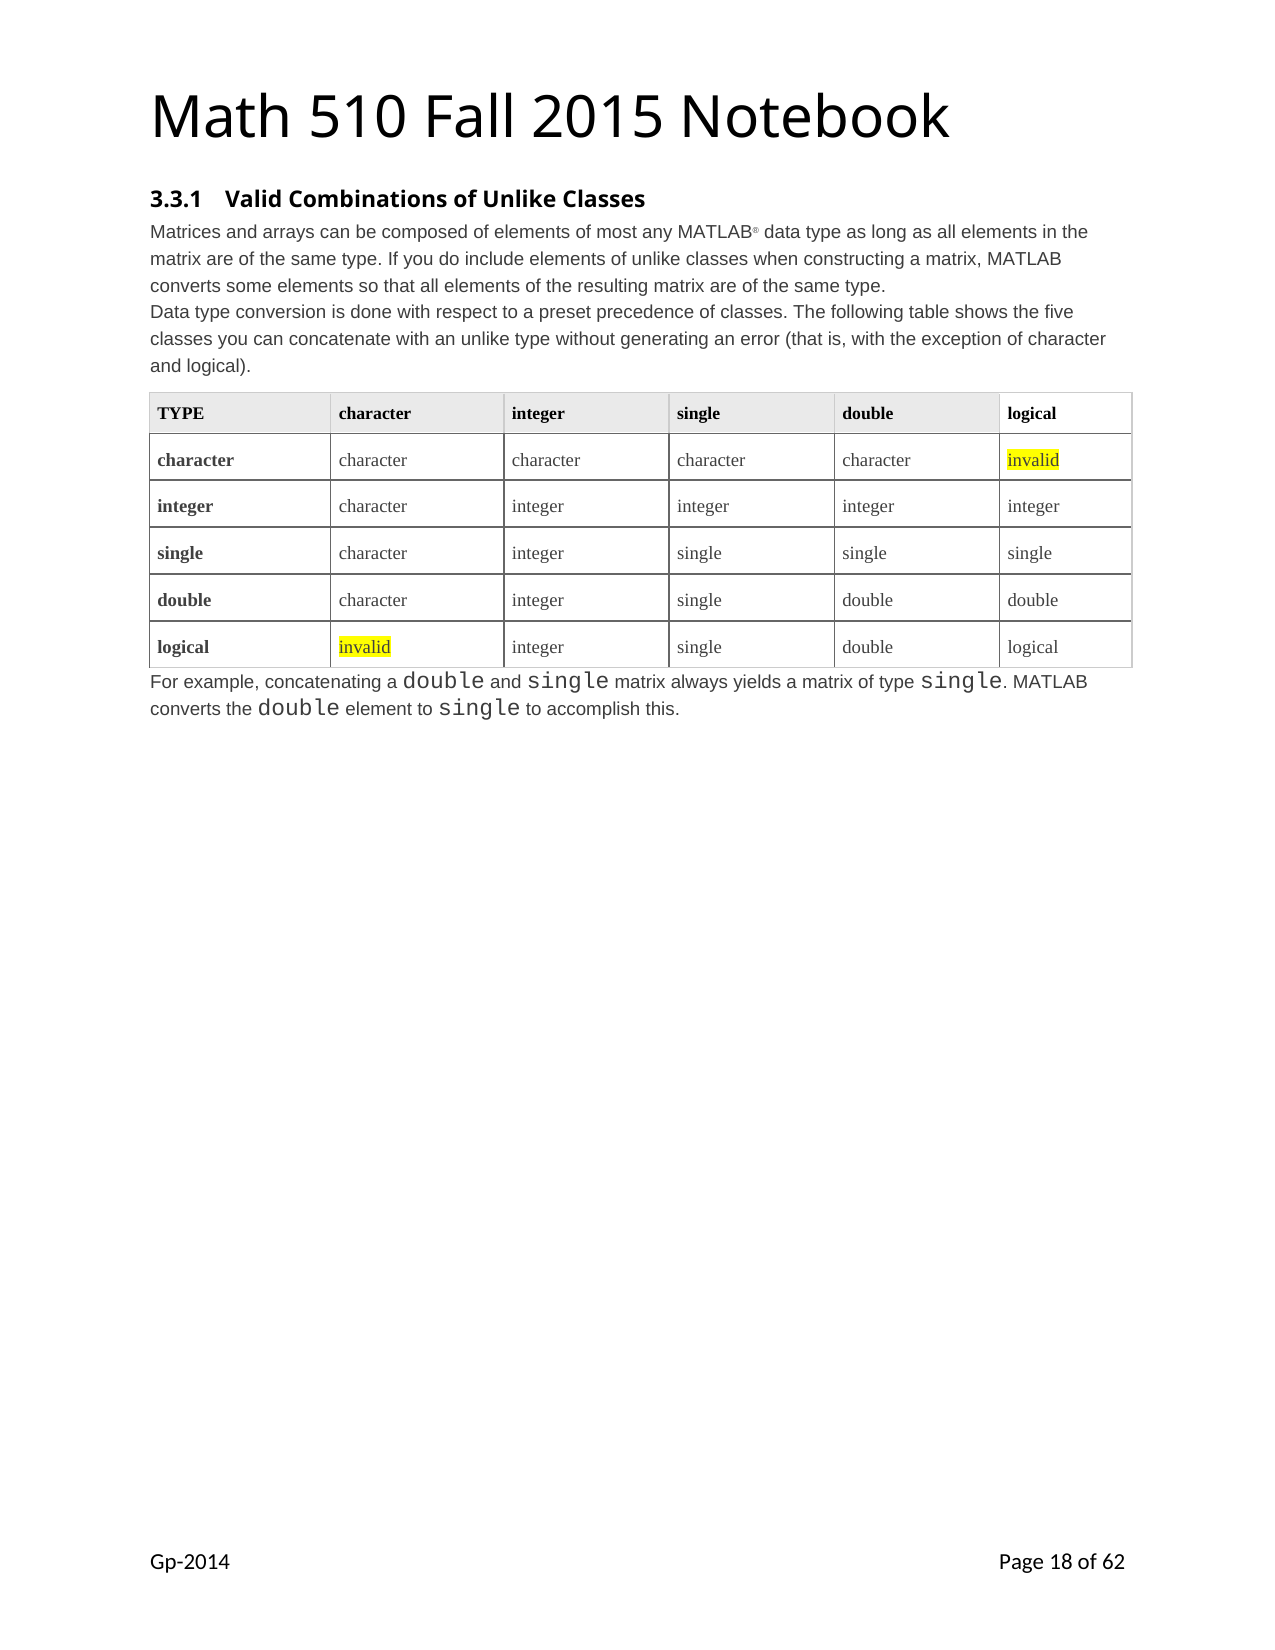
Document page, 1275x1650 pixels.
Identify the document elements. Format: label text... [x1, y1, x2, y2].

table_cell double [150, 575, 330, 620]
table_cell integer [505, 575, 668, 620]
table_cell integer [1000, 481, 1131, 526]
table_cell single [670, 528, 834, 573]
text Data type conversion is done with respect to a preset precedence of classes. The following table shows the five classes you can concatenate with an unlike type without generating an error (that is, with the exception of character and logical). [150, 296, 1125, 376]
table_header double [835, 393, 999, 432]
table_cell character [150, 434, 330, 479]
table_cell integer [150, 481, 330, 526]
table_cell character [670, 434, 834, 479]
subtitle Valid Combinations of Unlike Classes [150, 182, 1125, 214]
table_cell character [331, 575, 503, 620]
table_header integer [505, 393, 669, 432]
table_header logical [1000, 393, 1131, 432]
table_cell single [670, 575, 834, 620]
table_cell integer [505, 622, 668, 667]
table_cell character [835, 434, 999, 479]
table_cell character [505, 434, 668, 479]
table_header single [670, 393, 834, 432]
table_cell character [331, 434, 503, 479]
table_cell integer [835, 481, 999, 526]
table_cell integer [670, 481, 834, 526]
table_cell logical [1000, 622, 1131, 667]
text For example, concatenating a double and single matrix always yields a matrix of type single. MATLAB converts the double element to single to accomplish this. [150, 668, 1125, 722]
table_cell integer [505, 528, 668, 573]
table_cell single [670, 622, 834, 667]
table_cell single [150, 528, 330, 573]
table_cell single [835, 528, 999, 573]
table_header character [331, 393, 504, 432]
table_cell integer [505, 481, 668, 526]
table_cell character [331, 481, 503, 526]
table_cell double [835, 575, 999, 620]
table_cell invalid [1000, 434, 1131, 479]
table_cell single [1000, 528, 1131, 573]
text Matrices and arrays can be composed of elements of most any MATLAB® data type as long as all elements in the matrix are of the same type. If you do include elements of unlike classes when constructing a matrix, MATLAB converts some elements so that all elements of the resulting matrix are of the same type. [150, 216, 1125, 296]
table_cell double [1000, 575, 1131, 620]
table_cell logical [150, 622, 330, 667]
table_cell character [331, 528, 503, 573]
table_header TYPE [150, 393, 330, 432]
table_cell double [835, 622, 999, 667]
table_cell invalid [331, 622, 503, 667]
